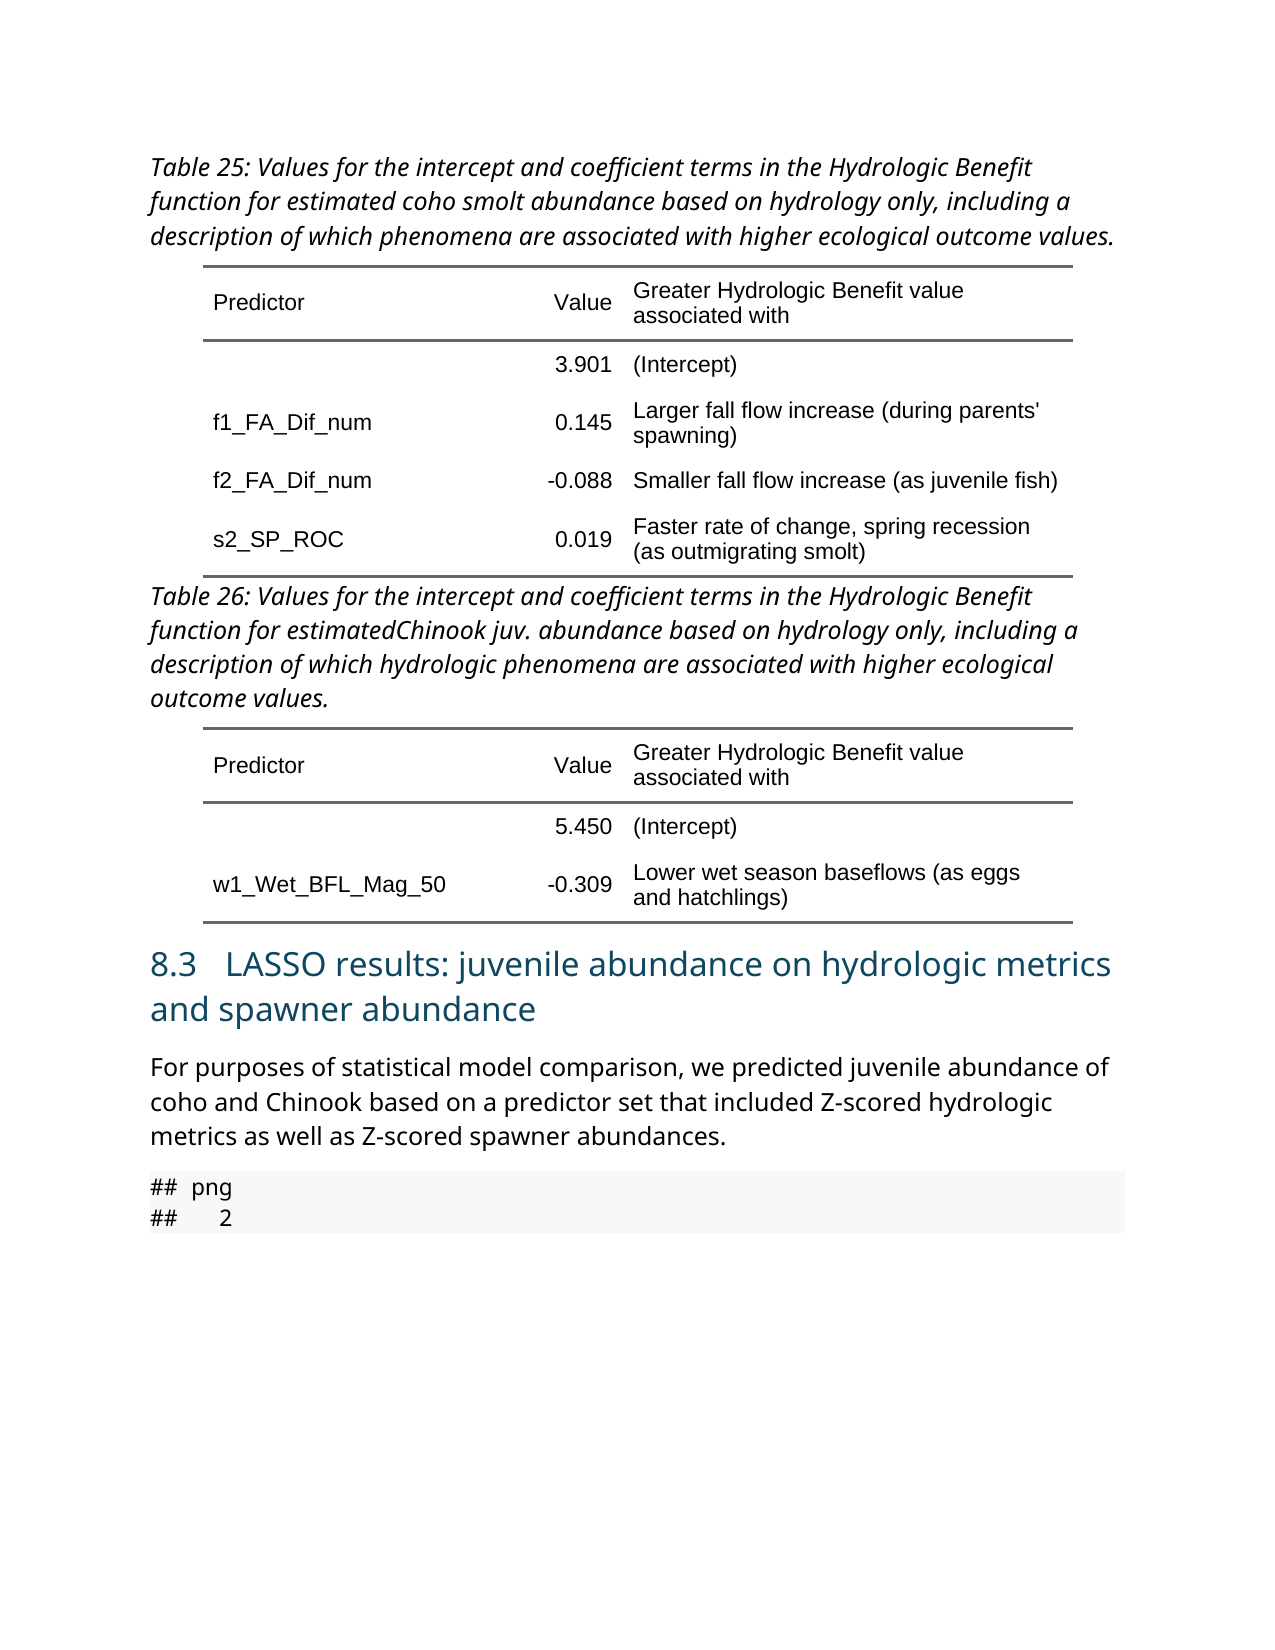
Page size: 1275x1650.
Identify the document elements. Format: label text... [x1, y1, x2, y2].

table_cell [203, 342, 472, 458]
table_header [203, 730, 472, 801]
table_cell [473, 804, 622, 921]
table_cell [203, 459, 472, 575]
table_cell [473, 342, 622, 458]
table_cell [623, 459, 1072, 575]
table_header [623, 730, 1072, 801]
text Table 25: Values for the intercept and coefficient terms in the Hydrologic Benefit function for estimated coho smolt abundance based on hydrology only, including a description of which phenomena are associated with higher ecological outcome values. [150, 150, 1125, 252]
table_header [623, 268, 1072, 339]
subtitle 8.3 LASSO results: juvenile abundance on hydrologic metrics and spawner abundance [150, 941, 1125, 1031]
text For purposes of statistical model comparison, we predicted juvenile abundance of coho and Chinook based on a predictor set that included Z-scored hydrologic metrics as well as Z-scored spawner abundances. [150, 1050, 1125, 1152]
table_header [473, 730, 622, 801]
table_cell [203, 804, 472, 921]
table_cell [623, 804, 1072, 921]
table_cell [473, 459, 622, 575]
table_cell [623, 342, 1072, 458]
text ## png ## 2 [150, 1171, 1125, 1233]
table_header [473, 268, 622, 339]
text Table 26: Values for the intercept and coefficient terms in the Hydrologic Benefit function for estimatedChinook juv. abundance based on hydrology only, including a description of which hydrologic phenomena are associated with higher ecological outcome values. [150, 578, 1125, 714]
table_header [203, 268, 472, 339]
